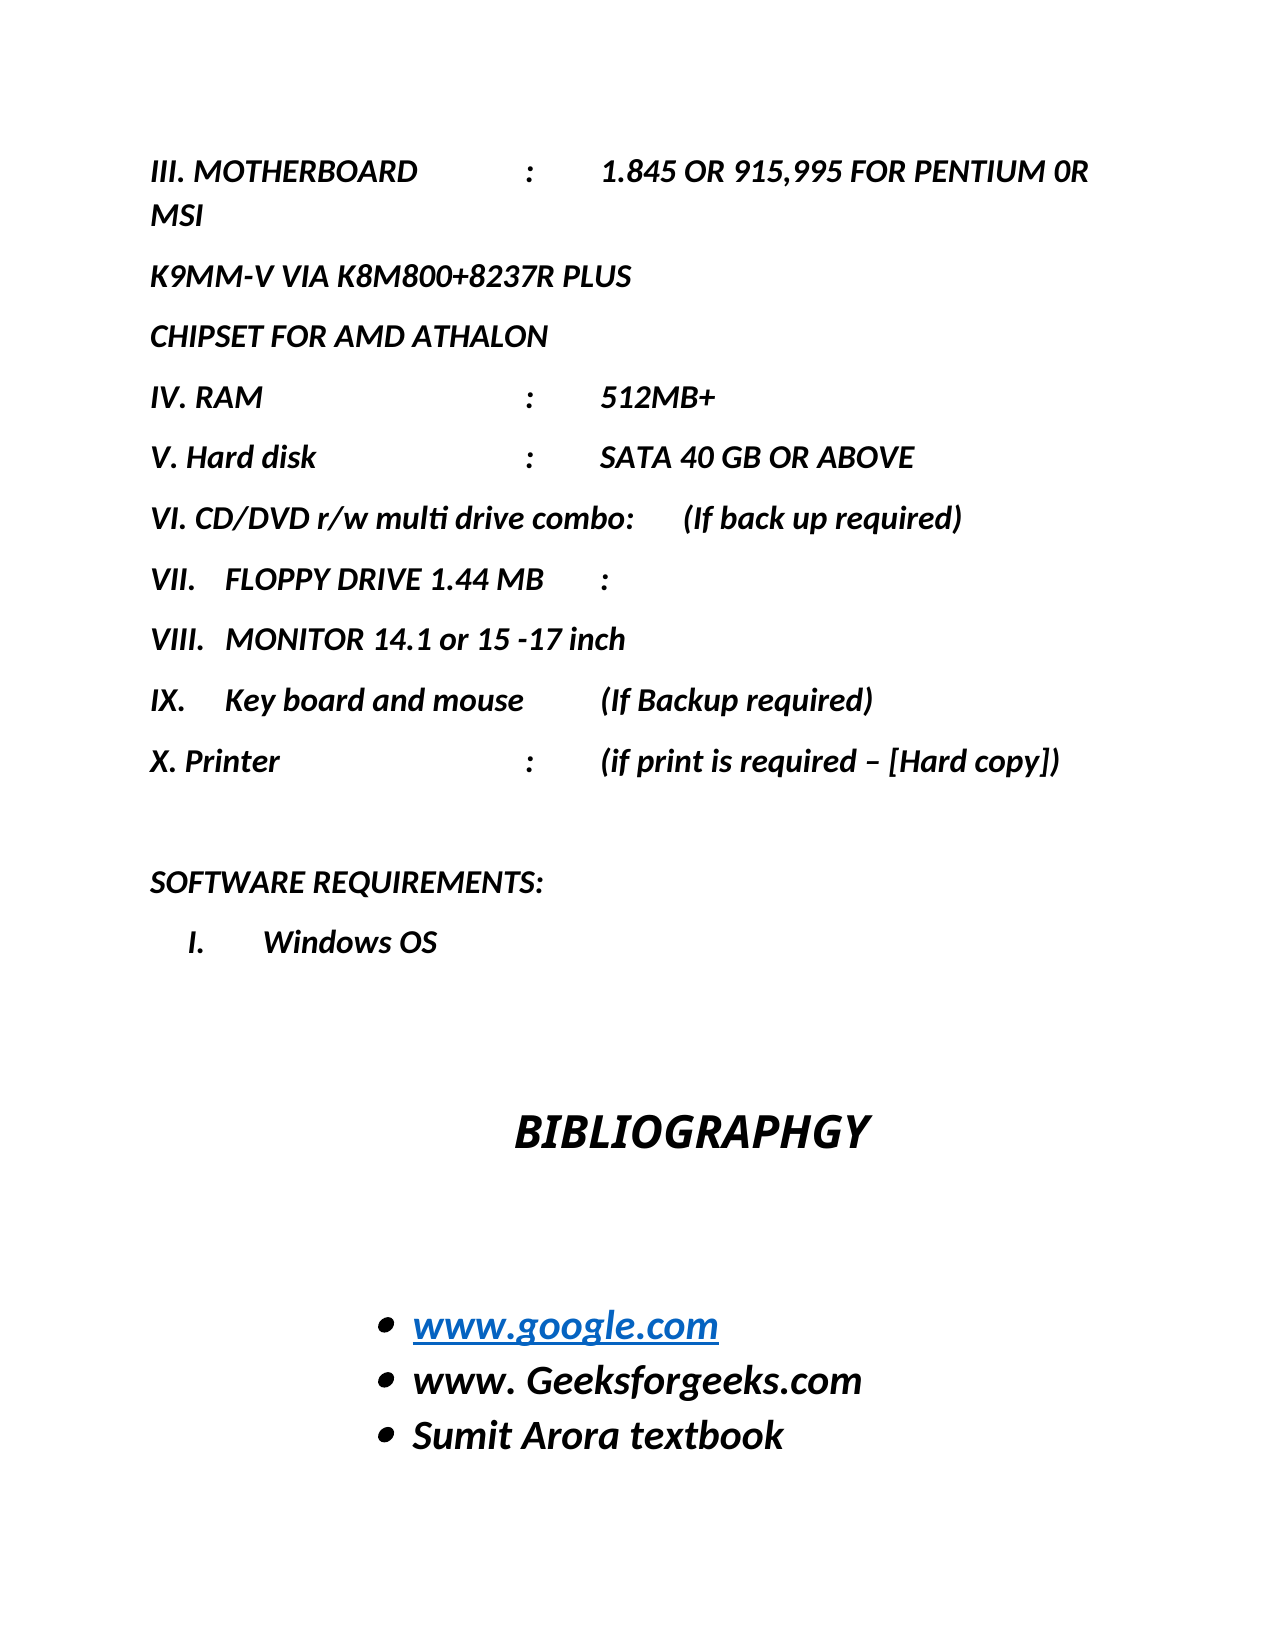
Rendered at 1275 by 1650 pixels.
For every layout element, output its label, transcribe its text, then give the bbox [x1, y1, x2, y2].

list Windows OS [187, 921, 1125, 962]
text VIII. MONITOR 14.1 or 15 -17 inch [150, 618, 1125, 659]
text III. MOTHERBOARD : 1.845 OR 915,995 FOR PENTIUM 0R MSI [150, 150, 1125, 235]
list www.google.com [375, 1299, 1125, 1350]
list BIBLIOGRAPHGY [262, 1100, 1125, 1162]
text IX. Key board and mouse (If Backup required) [150, 679, 1125, 720]
text CHIPSET FOR AMD ATHALON [150, 315, 1125, 356]
text V. Hard disk : SATA 40 GB OR ABOVE [150, 436, 1125, 477]
text X. Printer : (if print is required – [Hard copy]) [150, 739, 1125, 780]
list www. Geeksforgeeks.com [375, 1354, 1125, 1405]
list Sumit Arora textbook [375, 1409, 1125, 1460]
text VI. CD/DVD r/w multi drive combo: (If back up required) [150, 497, 1125, 538]
text VII. FLOPPY DRIVE 1.44 MB : [150, 558, 1125, 598]
text IV. RAM : 512MB+ [150, 376, 1125, 417]
text SOFTWARE REQUIREMENTS: [150, 861, 1125, 902]
text K9MM-V VIA K8M800+8237R PLUS [150, 254, 1125, 295]
